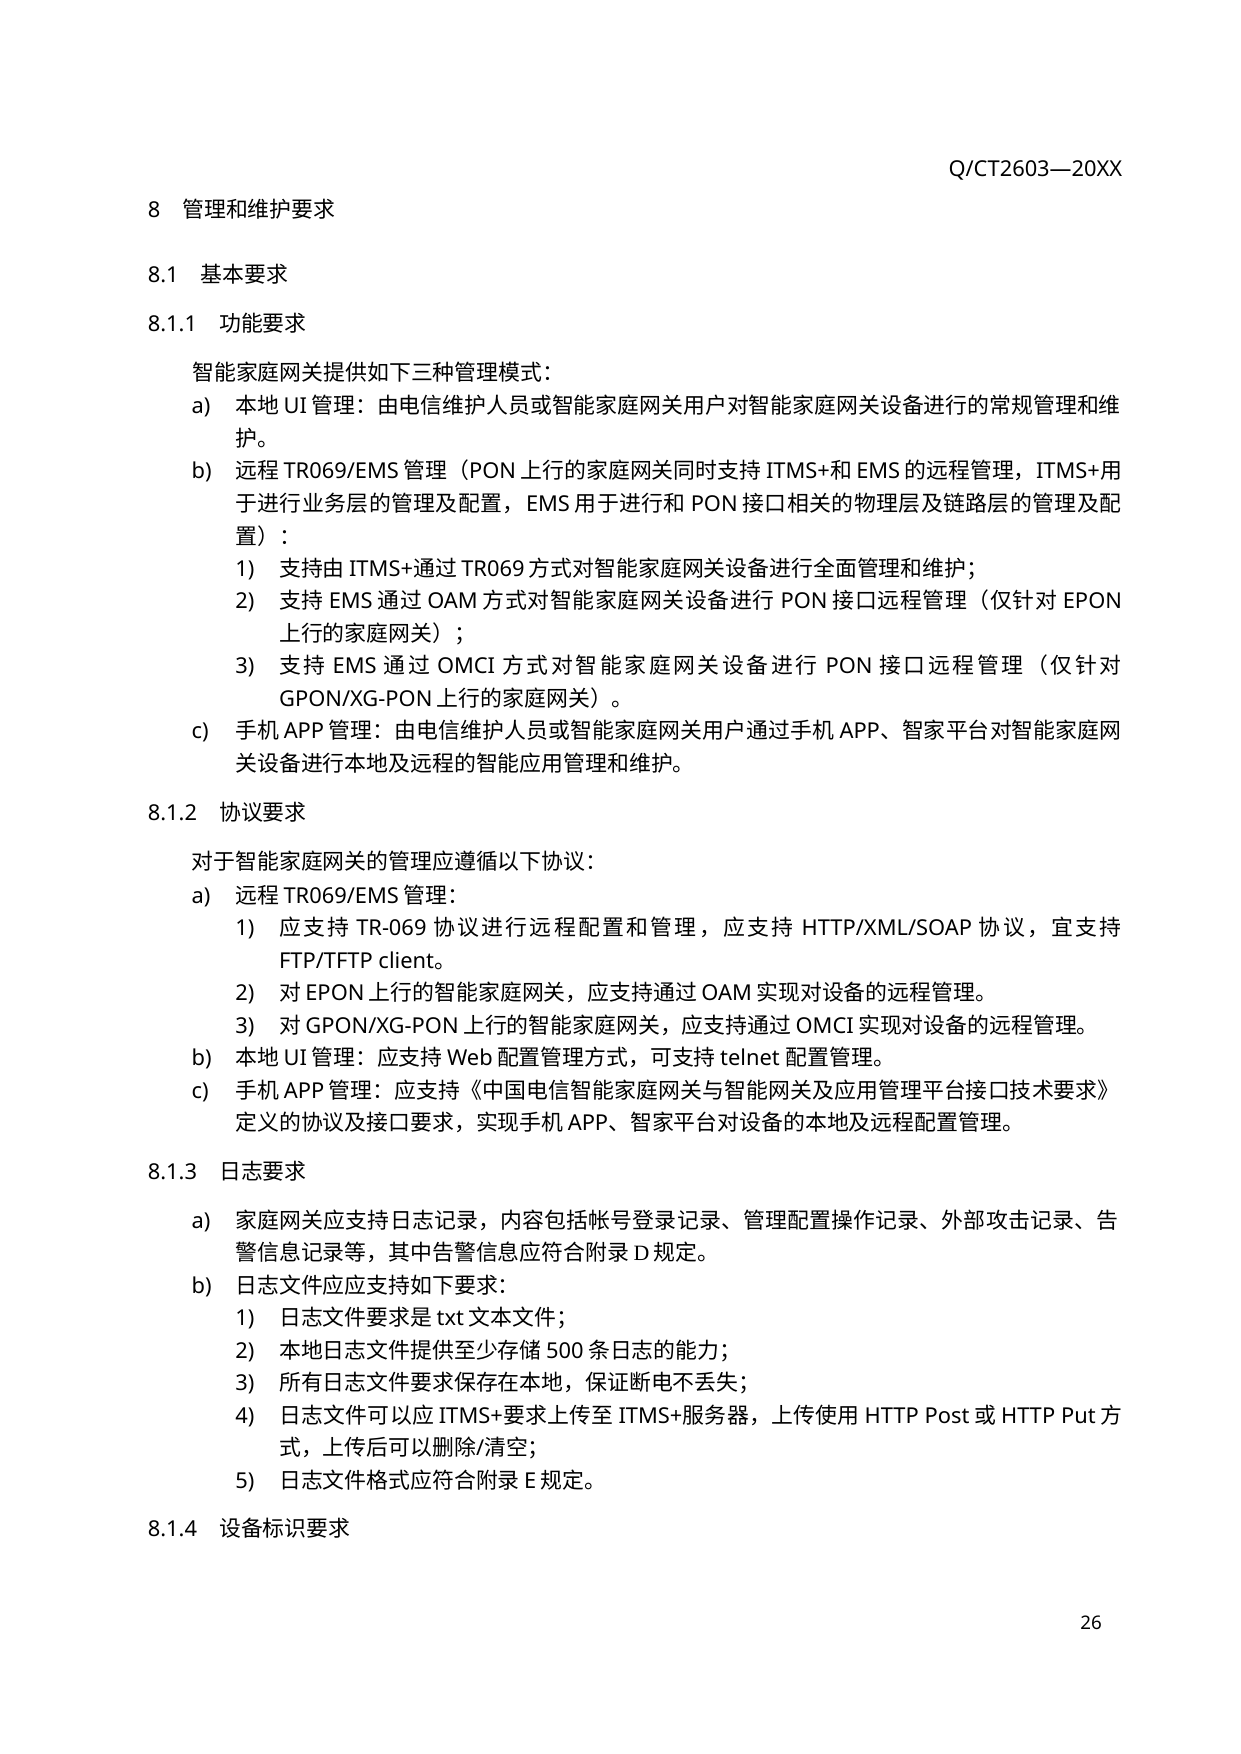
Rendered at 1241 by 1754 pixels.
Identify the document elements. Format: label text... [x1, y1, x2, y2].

list 支持EMS通过OAM方式对智能家庭网关设备进行PON接口远程管理（仅针对EPON上行的家庭网关）； [235, 583, 1122, 648]
list 所有日志文件要求保存在本地，保证断电不丢失； [235, 1365, 1122, 1397]
list 管理和维护要求 [148, 192, 1122, 224]
list 日志要求 [148, 1153, 1122, 1186]
text 智能家庭网关提供如下三种管理模式： [148, 354, 1122, 387]
list 手机APP管理：由电信维护人员或智能家庭网关用户通过手机APP、智家平台对智能家庭网关设备进行本地及远程的智能应用管理和维护。 [191, 713, 1122, 778]
list 远程TR069/EMS管理（PON上行的家庭网关同时支持ITMS+和EMS的远程管理，ITMS+用于进行业务层的管理及配置，EMS用于进行和PON接口相关的物理层及链路层的管理及配置）： [191, 453, 1122, 551]
list 日志文件应应支持如下要求： [191, 1267, 1122, 1300]
list 日志文件可以应ITMS+要求上传至ITMS+服务器，上传使用HTTP Post或HTTP Put方式，上传后可以删除/清空； [235, 1397, 1122, 1462]
list 家庭网关应支持日志记录，内容包括帐号登录记录、管理配置操作记录、外部攻击记录、告警信息记录等，其中告警信息应符合附录D规定。 [191, 1202, 1122, 1267]
list 远程TR069/EMS管理： [191, 877, 1122, 910]
list 基本要求 [148, 257, 1122, 289]
text 对于智能家庭网关的管理应遵循以下协议： [148, 843, 1122, 876]
list 手机APP管理：应支持《中国电信智能家庭网关与智能网关及应用管理平台接口技术要求》定义的协议及接口要求，实现手机APP、智家平台对设备的本地及远程配置管理。 [191, 1072, 1122, 1137]
list 支持由ITMS+通过TR069方式对智能家庭网关设备进行全面管理和维护； [235, 551, 1122, 583]
list 本地UI管理：应支持Web配置管理方式，可支持telnet 配置管理。 [191, 1040, 1122, 1072]
list 本地UI管理：由电信维护人员或智能家庭网关用户对智能家庭网关设备进行的常规管理和维护。 [191, 388, 1122, 453]
list 功能要求 [148, 305, 1122, 338]
list 对EPON上行的智能家庭网关，应支持通过OAM实现对设备的远程管理。 [235, 975, 1122, 1007]
list 本地日志文件提供至少存储500条日志的能力； [235, 1332, 1122, 1365]
list 日志文件格式应符合附录E规定。 [235, 1462, 1122, 1495]
list 日志文件要求是txt文本文件； [235, 1300, 1122, 1332]
list 协议要求 [148, 794, 1122, 827]
list 对GPON/XG-PON上行的智能家庭网关，应支持通过OMCI实现对设备的远程管理。 [235, 1007, 1122, 1040]
list 应支持TR-069协议进行远程配置和管理，应支持HTTP/XML/SOAP协议，宜支持FTP/TFTP client。 [235, 910, 1122, 975]
list 设备标识要求 [148, 1511, 1122, 1543]
list 支持EMS通过OMCI方式对智能家庭网关设备进行PON接口远程管理（仅针对GPON/XG-PON上行的家庭网关）。 [235, 648, 1122, 713]
